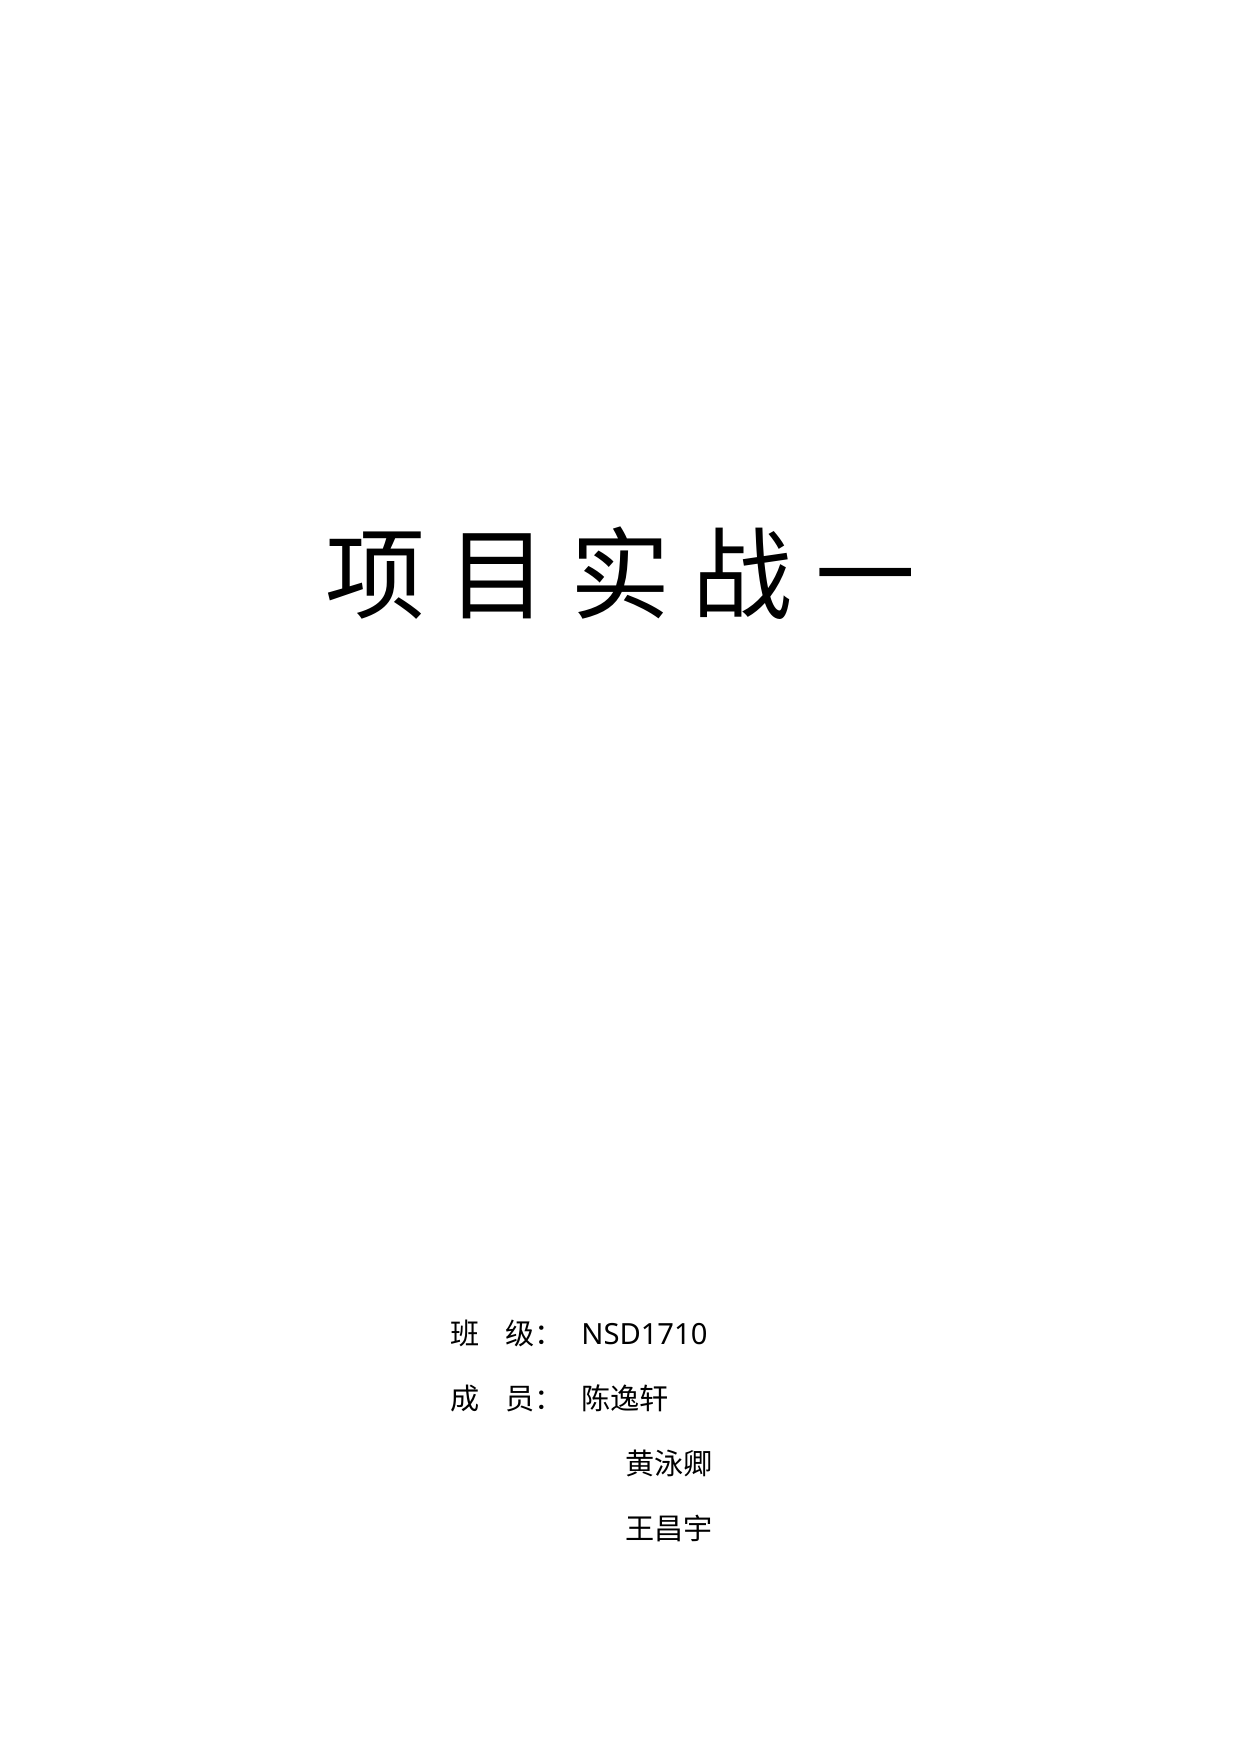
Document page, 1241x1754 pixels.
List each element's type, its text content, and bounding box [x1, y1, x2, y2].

text 成 员： 陈逸轩 [406, 1364, 1053, 1429]
text 黄泳卿 [581, 1429, 1053, 1494]
text 王昌宇 [581, 1494, 1053, 1559]
text 班 级： NSD1710 [406, 1299, 1053, 1364]
text 项 目 实 战 一 [187, 487, 1053, 649]
